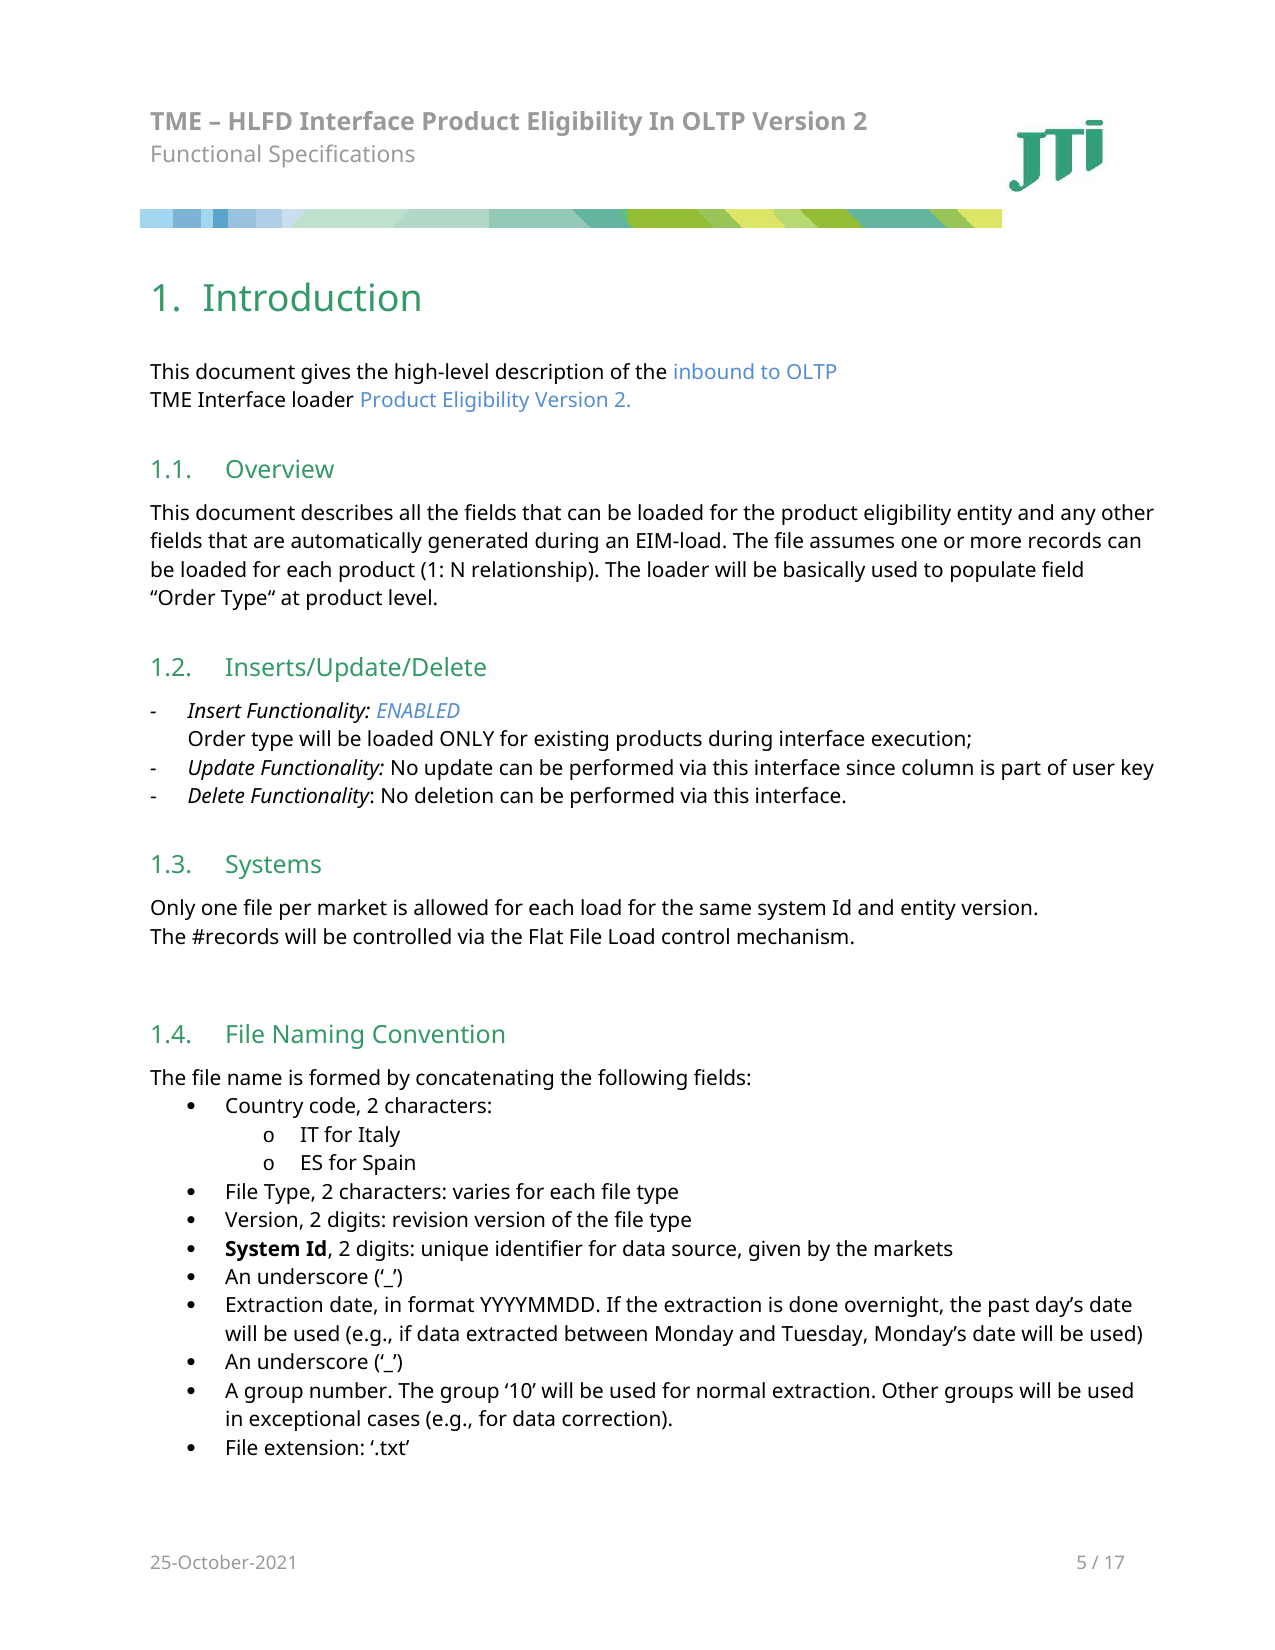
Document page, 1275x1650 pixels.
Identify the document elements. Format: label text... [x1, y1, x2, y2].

list TME Interface loader Product Eligibility Version 2. [150, 385, 1155, 414]
list Version, 2 digits: revision version of the file type [187, 1205, 1155, 1234]
text This document describes all the fields that can be loaded for the product eligibility entity and any other fields that are automatically generated during an EIM-load. The file assumes one or more records can be loaded for each product (1: N relationship). The loader will be basically used to populate field “Order Type“ at product level. [150, 498, 1155, 612]
subtitle Inserts/Update/Delete [150, 649, 1155, 683]
subtitle File Naming Convention [150, 1016, 1155, 1050]
text Order type will be loaded ONLY for existing products during interface execution; [150, 724, 1155, 753]
list This document gives the high-level description of the inbound to OLTP [150, 357, 1155, 385]
text Only one file per market is allowed for each load for the same system Id and entity version. [150, 893, 1155, 922]
list Insert Functionality: ENABLED [150, 696, 1155, 724]
picture [990, 103, 1125, 207]
text The file name is formed by concatenating the following fields: [150, 1063, 1155, 1091]
list IT for [262, 1120, 1155, 1148]
list An underscore (‘_’) [187, 1347, 1155, 1376]
list File Type, 2 characters: varies for each file type [187, 1177, 1155, 1205]
list Country code, 2 characters: [187, 1091, 1155, 1120]
list Update Functionality: No update can be performed via this interface since column is part of user key [150, 753, 1155, 781]
picture [139, 209, 1003, 228]
list Delete Functionality: No deletion can be performed via this interface. [150, 781, 1155, 809]
list File extension: ‘.txt’ [187, 1433, 1155, 1461]
subtitle Introduction [150, 271, 1155, 322]
subtitle Systems [150, 847, 1155, 881]
list Extraction date, in format YYYYMMDD. If the extraction is done overnight, the past day’s date will be used (e.g., if data extracted between Monday and Tuesday, Monday’s date will be used) [187, 1291, 1155, 1347]
subtitle Overview [150, 451, 1155, 485]
list A group number. The group ‘10’ will be used for normal extraction. Other groups will be used in exceptional cases (e.g., for data correction). [187, 1376, 1155, 1433]
list An underscore (‘_’) [187, 1262, 1155, 1291]
list ES for [262, 1148, 1155, 1177]
list System Id, 2 digits: unique identifier for data source, given by the markets [187, 1234, 1155, 1262]
text The #records will be controlled via the Flat File Load control mechanism. [150, 922, 1155, 950]
